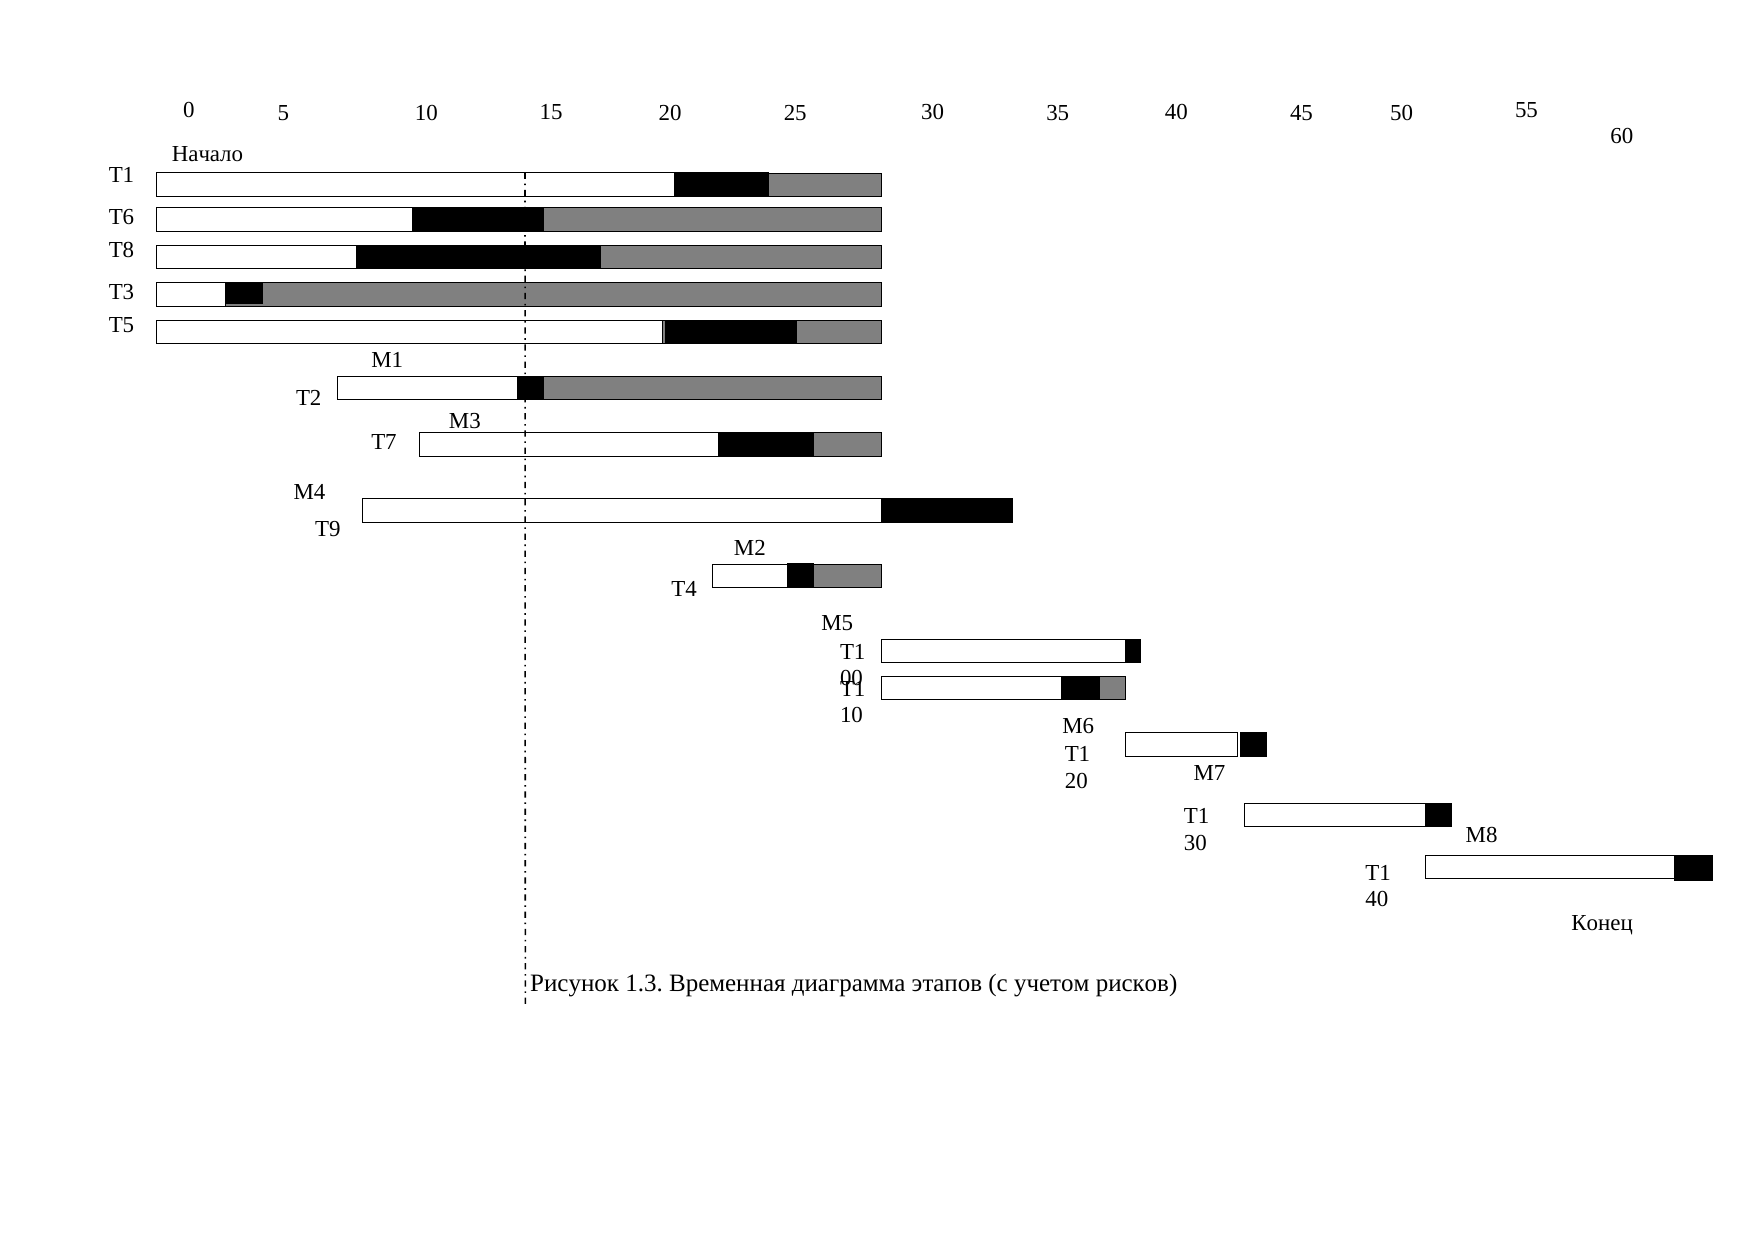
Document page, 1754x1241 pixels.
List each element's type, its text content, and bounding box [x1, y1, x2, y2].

text Рисунок 1.3. Временная диаграмма этапов (с учетом рисков) [56, 968, 1651, 997]
